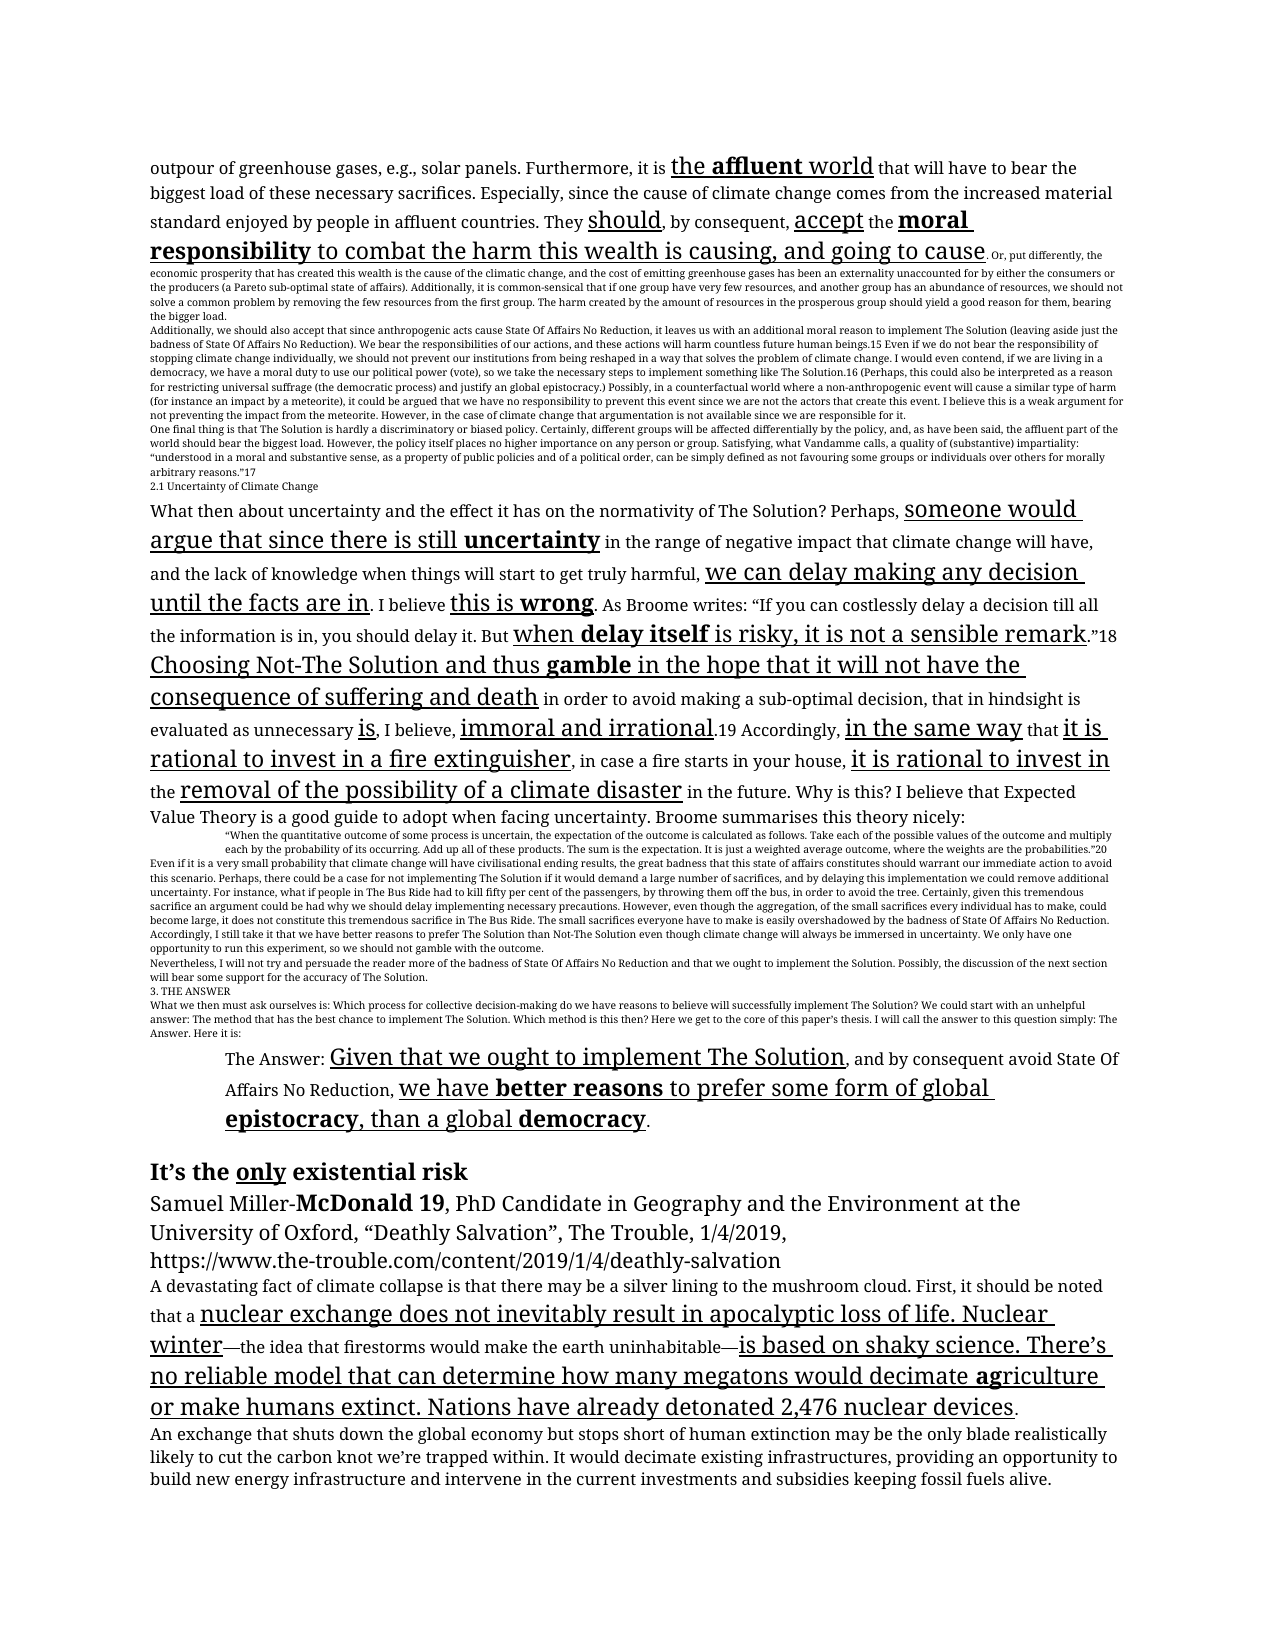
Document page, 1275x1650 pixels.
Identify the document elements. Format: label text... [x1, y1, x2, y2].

text An exchange that shuts down the global economy but stops short of human extinction may be the only blade realistically likely to cut the carbon knot we’re trapped within. It would decimate existing infrastructures, providing an opportunity to build new energy infrastructure and intervene in the current investments and subsidies keeping fossil fuels alive. [150, 1422, 1125, 1491]
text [150, 150, 1125, 323]
text Nevertheless, I will not try and persuade the reader more of the badness of State Of Affairs No Reduction and that we ought to implement the Solution. Possibly, the discussion of the next section will bear some support for the accuracy of The Solution. [150, 956, 1125, 984]
text A devastating fact of climate collapse is that there may be a silver lining to the mushroom cloud. First, it should be noted that a nuclear exchange does not inevitably result in apocalyptic loss of life. Nuclear winter—the idea that firestorms would make the earth uninhabitable—is based on shaky science. There’s no reliable model that can determine how many megatons would decimate agriculture or make humans extinct. Nations have already detonated 2,476 nuclear devices. [150, 1275, 1125, 1422]
text Additionally, we should also accept that since anthropogenic acts cause State Of Affairs No Reduction, it leaves us with an additional moral reason to implement The Solution (leaving aside just the badness of State Of Affairs No Reduction). We bear the responsibilities of our actions, and these actions will harm countless future human beings.15 Even if we do not bear the responsibility of stopping climate change individually, we should not prevent our institutions from being reshaped in a way that solves the problem of climate change. I would even contend, if we are living in a democracy, we have a moral duty to use our political power (vote), so we take the necessary steps to implement something like The Solution.16 (Perhaps, this could also be interpreted as a reason for restricting universal suffrage (the democratic process) and justify an global epistocracy.) Possibly, in a counterfactual world where a non-anthropogenic event will cause a similar type of harm (for instance an impact by a meteorite), it could be argued that we have no responsibility to prevent this event since we are not the actors that create this event. I believe this is a weak argument for not preventing the impact from the meteorite. However, in the case of climate change that argumentation is not available since we are responsible for it. [150, 323, 1125, 422]
text 2.1 Uncertainty of Climate Change [150, 479, 1125, 493]
subtitle It’s the only existential risk [150, 1155, 1125, 1187]
text What we then must ask ourselves is: Which process for collective decision-making do we have reasons to believe will successfully implement The Solution? We could start with an unhelpful answer: The method that has the best chance to implement The Solution. Which method is this then? Here we get to the core of this paper’s thesis. I will call the answer to this question simply: The Answer. Here it is: [150, 998, 1125, 1041]
text The Answer: Given that we ought to implement The Solution, and by consequent avoid State Of Affairs No Reduction, we have better reasons to prefer some form of global epistocracy, than a global democracy. [225, 1041, 1125, 1134]
text “When the quantitative outcome of some process is uncertain, the expectation of the outcome is calculated as follows. Take each of the possible values of the outcome and multiply each by the probability of its occurring. Add up all of these products. The sum is the expectation. It is just a weighted average outcome, where the weights are the probabilities.”20 [225, 828, 1125, 857]
text One final thing is that The Solution is hardly a discriminatory or biased policy. Certainly, different groups will be affected differentially by the policy, and, as have been said, the affluent part of the world should bear the biggest load. However, the policy itself places no higher importance on any person or group. Satisfying, what Vandamme calls, a quality of (substantive) impartiality: “understood in a moral and substantive sense, as a property of public policies and of a political order, can be simply defined as not favouring some groups or individuals over others for morally arbitrary reasons.”17 [150, 422, 1125, 479]
text What then about uncertainty and the effect it has on the normativity of The Solution? Perhaps, someone would argue that since there is still uncertainty in the range of negative impact that climate change will have, and the lack of knowledge when things will start to get truly harmful, we can delay making any decision until the facts are in. I believe this is wrong. As Broome writes: “If you can costlessly delay a decision till all the information is in, you should delay it. But when delay itself is risky, it is not a sensible remark.”18 Choosing Not-The Solution and thus gamble in the hope that it will not have the consequence of suffering and death in order to avoid making a sub-optimal decision, that in hindsight is evaluated as unnecessary is, I believe, immoral and irrational.19 Accordingly, in the same way that it is rational to invest in a fire extinguisher, in case a fire starts in your house, it is rational to invest in the removal of the possibility of a climate disaster in the future. Why is this? I believe that Expected Value Theory is a good guide to adopt when facing uncertainty. Broome summarises this theory nicely: [150, 493, 1125, 828]
text 3. THE ANSWER [150, 984, 1125, 998]
text Samuel Miller-McDonald 19, PhD Candidate in Geography and the Environment at the University of Oxford, “Deathly Salvation”, The Trouble, 1/4/2019, https://www.the-trouble.com/content/2019/1/4/deathly-salvation [150, 1187, 1125, 1275]
text Even if it is a very small probability that climate change will have civilisational ending results, the great badness that this state of affairs constitutes should warrant our immediate action to avoid this scenario. Perhaps, there could be a case for not implementing The Solution if it would demand a large number of sacrifices, and by delaying this implementation we could remove additional uncertainty. For instance, what if people in The Bus Ride had to kill fifty per cent of the passengers, by throwing them off the bus, in order to avoid the tree. Certainly, given this tremendous sacrifice an argument could be had why we should delay implementing necessary precautions. However, even though the aggregation, of the small sacrifices every individual has to make, could become large, it does not constitute this tremendous sacrifice in The Bus Ride. The small sacrifices everyone have to make is easily overshadowed by the badness of State Of Affairs No Reduction. Accordingly, I still take it that we have better reasons to prefer The Solution than Not-The Solution even though climate change will always be immersed in uncertainty. We only have one opportunity to run this experiment, so we should not gamble with the outcome. [150, 857, 1125, 956]
